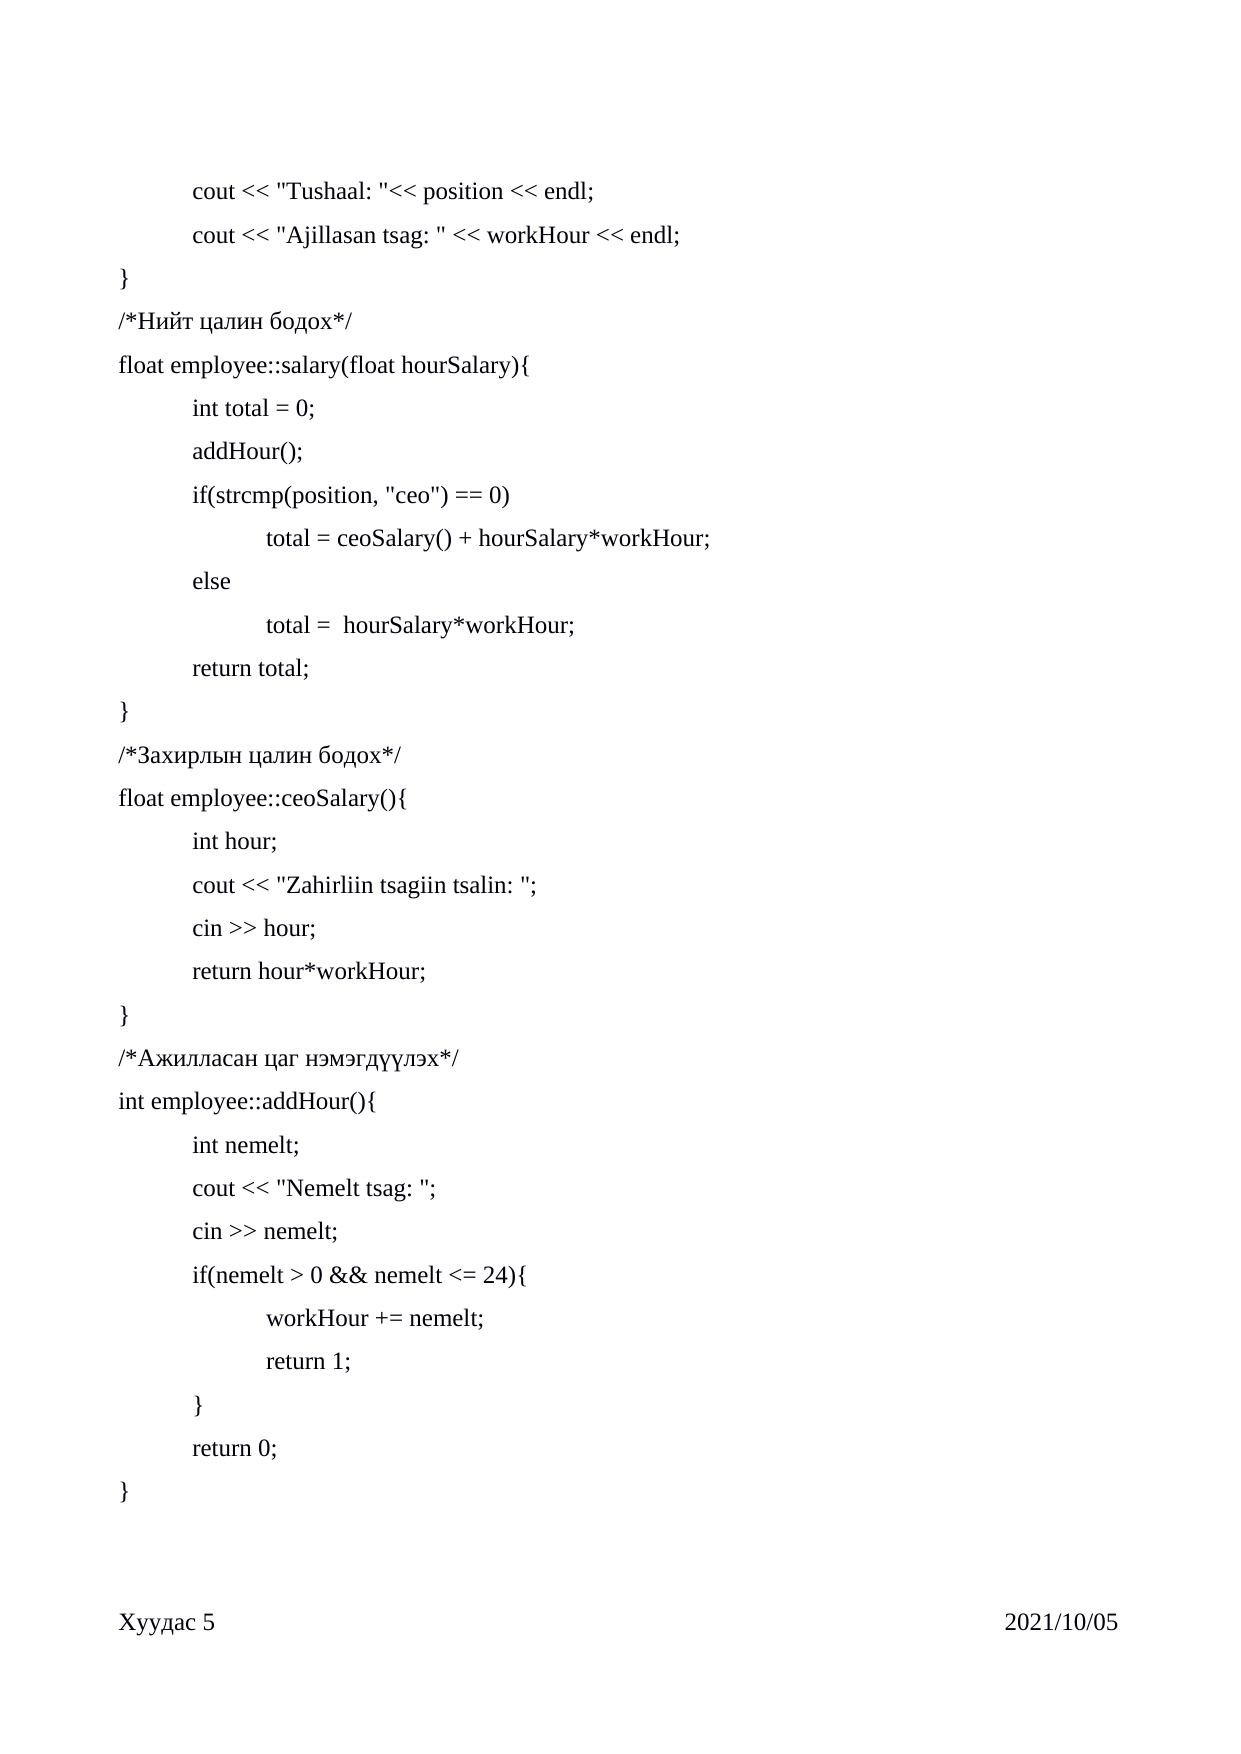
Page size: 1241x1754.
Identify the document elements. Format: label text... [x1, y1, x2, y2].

text int nemelt; [118, 1130, 1122, 1158]
text } [118, 696, 1122, 725]
text /*Захирлын цалин бодох*/ [118, 740, 1122, 768]
text cout << "Ajillasan tsag: " << workHour << endl; [118, 220, 1122, 248]
text cout << "Nemelt tsag: "; [118, 1173, 1122, 1202]
text cout << "Zahirliin tsagiin tsalin: "; [118, 870, 1122, 898]
text } [118, 263, 1122, 292]
text /*Нийт цалин бодох*/ [118, 306, 1122, 335]
text int total = 0; [118, 393, 1122, 422]
text return 0; [118, 1433, 1122, 1462]
text cout << "Tushaal: "<< position << endl; [118, 176, 1122, 205]
text int hour; [118, 826, 1122, 855]
text total = ceoSalary() + hourSalary*workHour; [118, 523, 1122, 552]
text if(strcmp(position, "ceo") == 0) [118, 480, 1122, 508]
text } [118, 1390, 1122, 1418]
text workHour += nemelt; [118, 1303, 1122, 1332]
text } [118, 1476, 1122, 1505]
text int employee::addHour(){ [118, 1086, 1122, 1115]
text return 1; [118, 1346, 1122, 1375]
text total = hourSalary*workHour; [118, 610, 1122, 638]
text return total; [118, 653, 1122, 682]
text addHour(); [118, 436, 1122, 465]
text /*Ажилласан цаг нэмэгдүүлэх*/ [118, 1043, 1122, 1072]
text cin >> nemelt; [118, 1216, 1122, 1245]
text else [118, 566, 1122, 595]
text float employee::ceoSalary(){ [118, 783, 1122, 812]
text } [118, 1000, 1122, 1028]
text return hour*workHour; [118, 956, 1122, 985]
text float employee::salary(float hourSalary){ [118, 350, 1122, 378]
text if(nemelt > 0 && nemelt <= 24){ [118, 1260, 1122, 1288]
text cin >> hour; [118, 913, 1122, 942]
